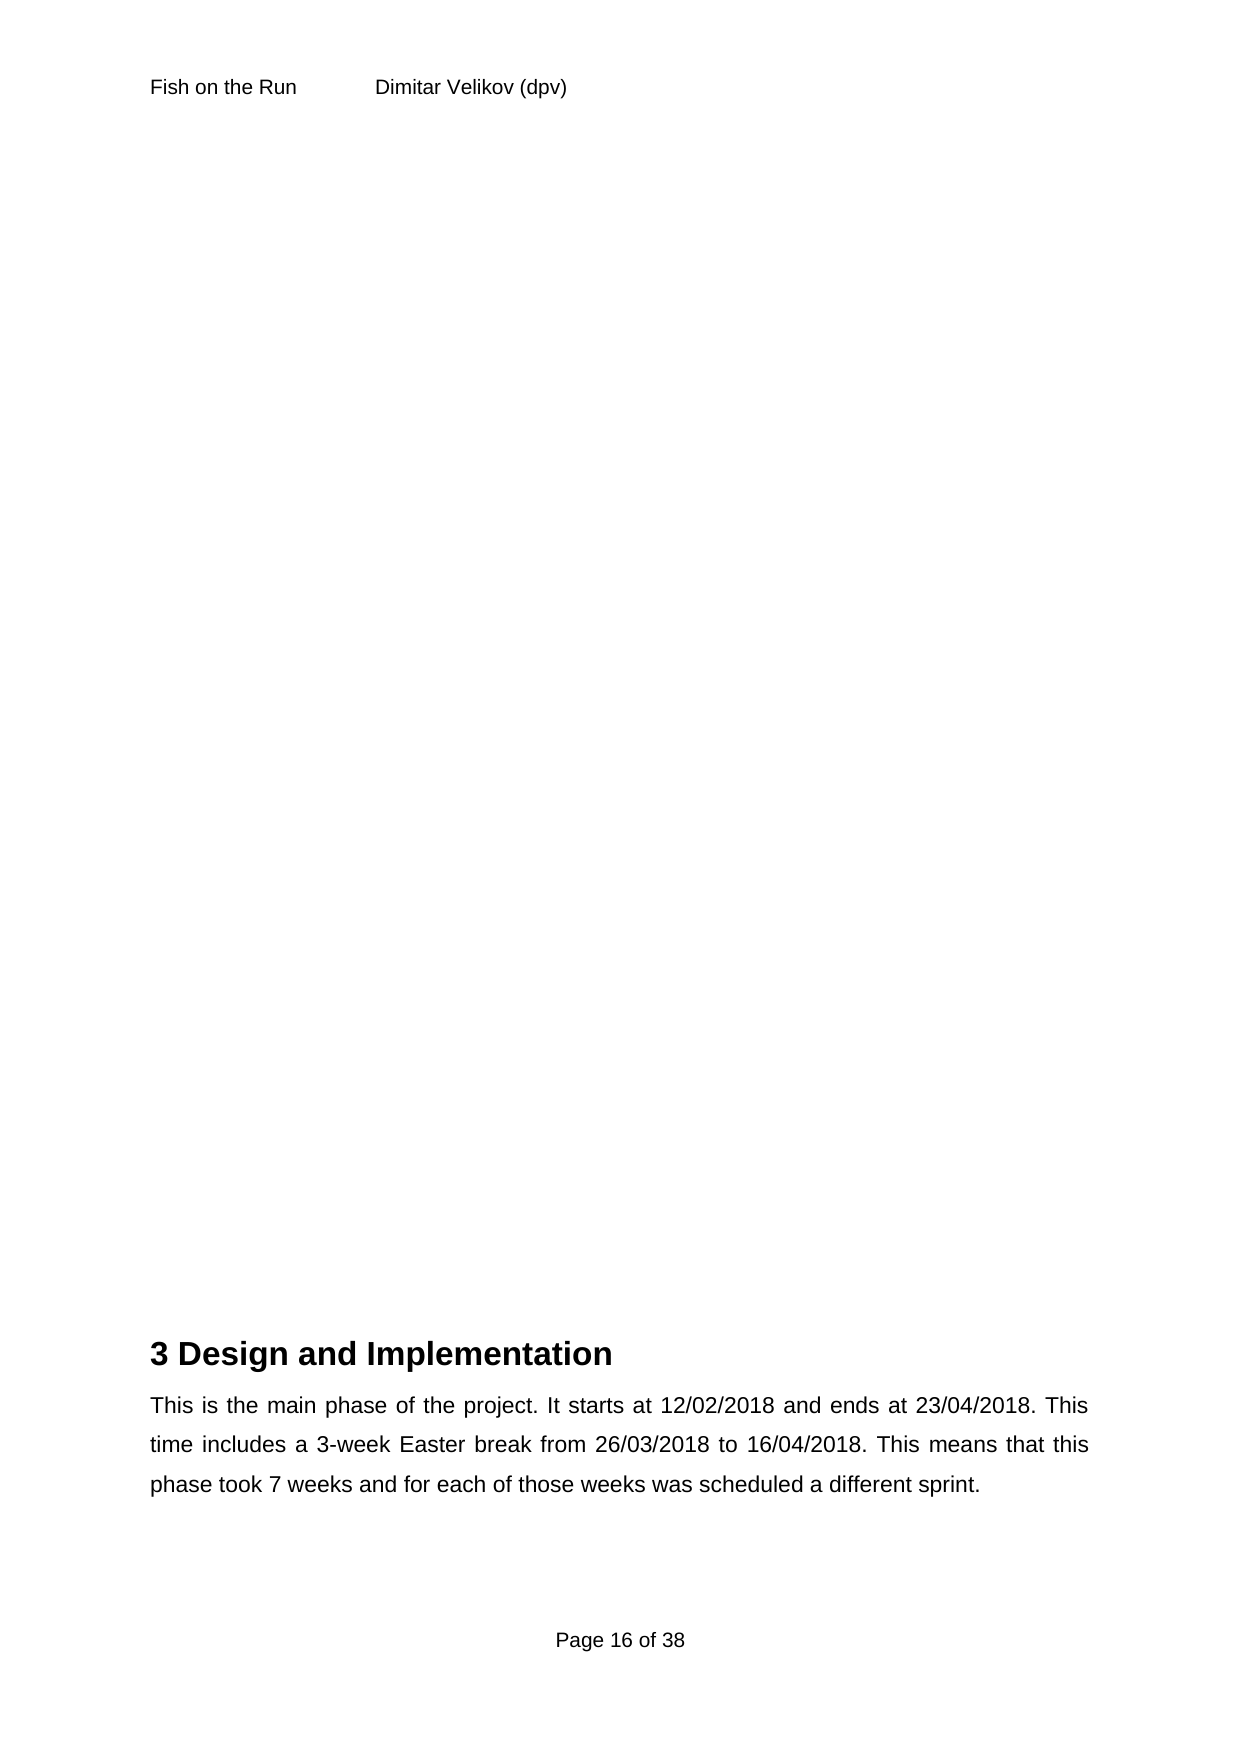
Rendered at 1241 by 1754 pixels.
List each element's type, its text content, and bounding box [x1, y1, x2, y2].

subtitle 3 Design and Implementation [150, 1334, 1090, 1373]
text This is the main phase of the project. It starts at 12/02/2018 and ends at 23/04/2018. This time includes a 3-week Easter break from 26/03/2018 to 16/04/2018. This means that this phase took 7 weeks and for each of those weeks was scheduled a different sprint. [150, 1392, 1090, 1497]
